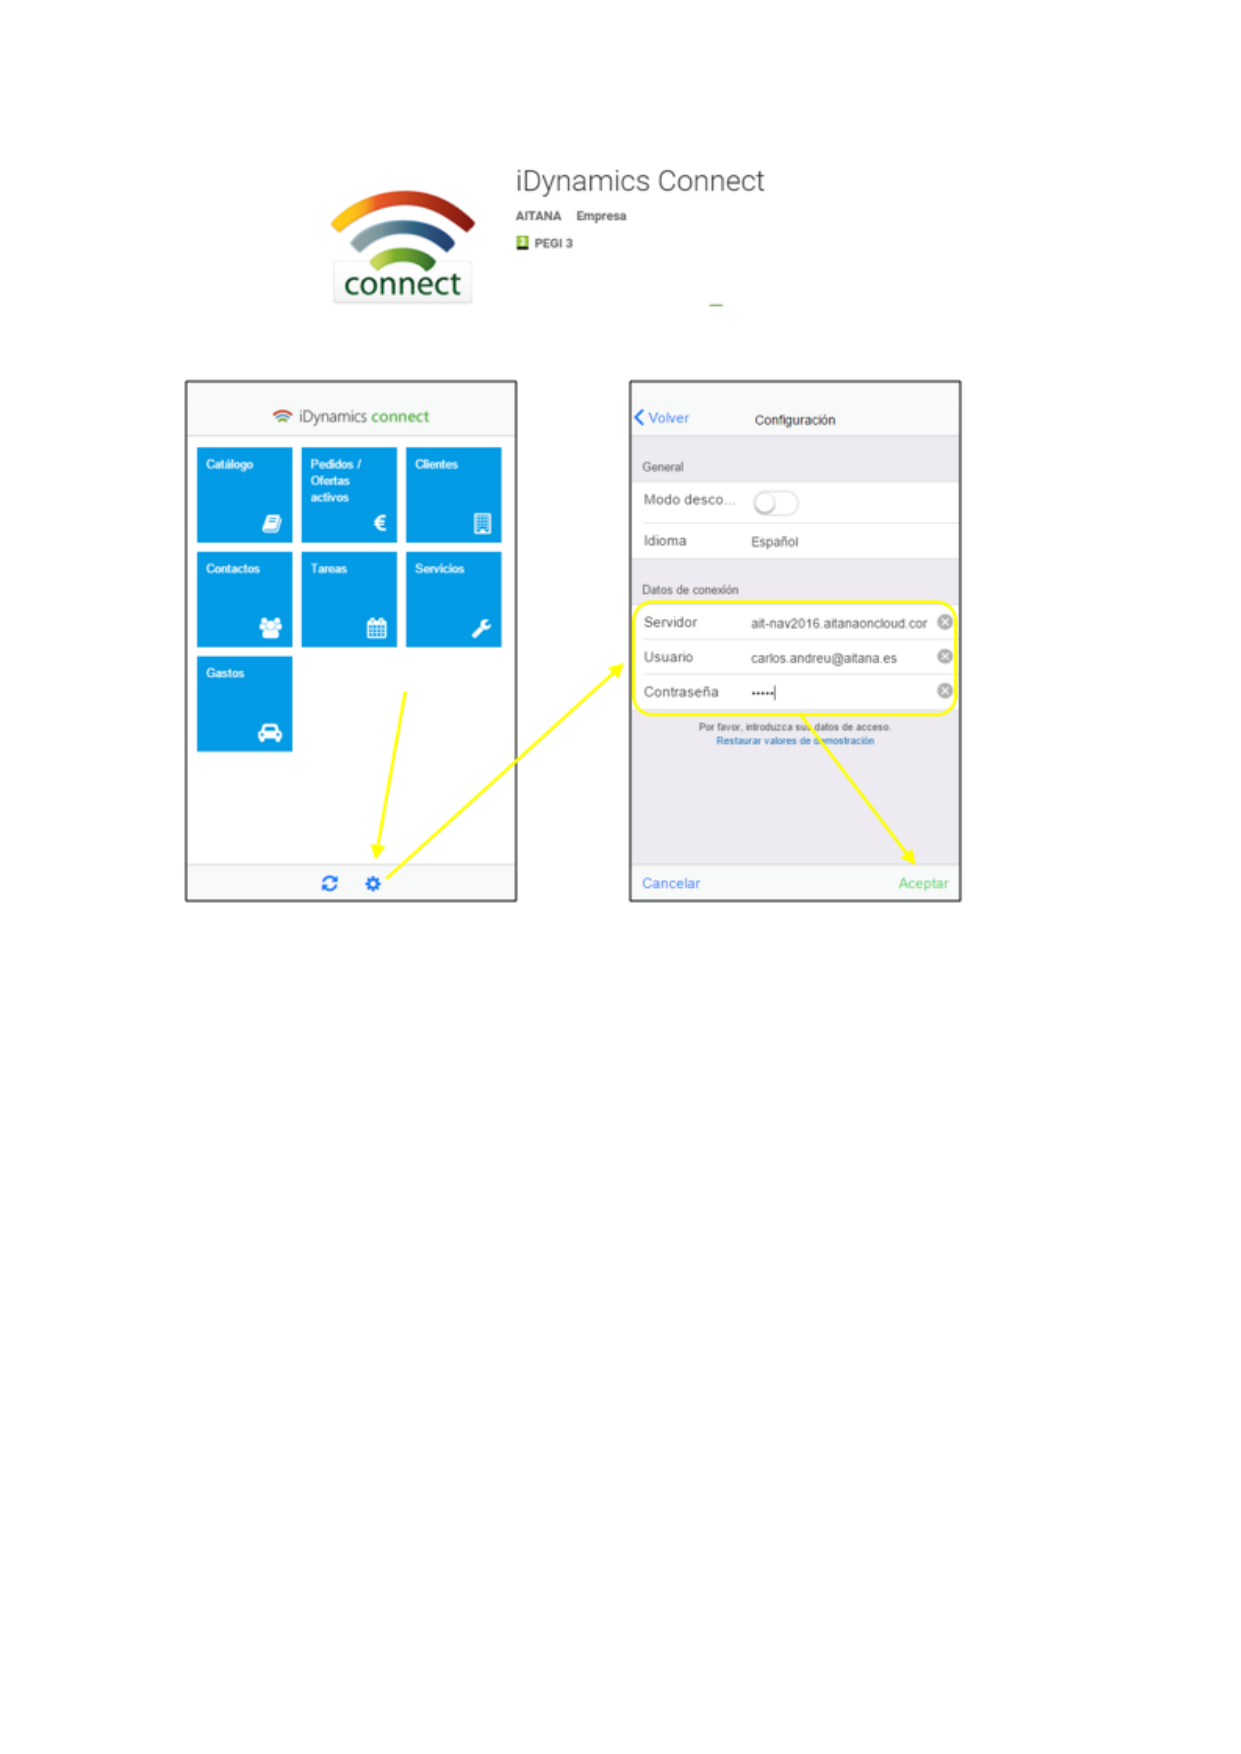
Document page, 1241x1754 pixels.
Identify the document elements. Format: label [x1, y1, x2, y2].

picture [177, 147, 970, 909]
